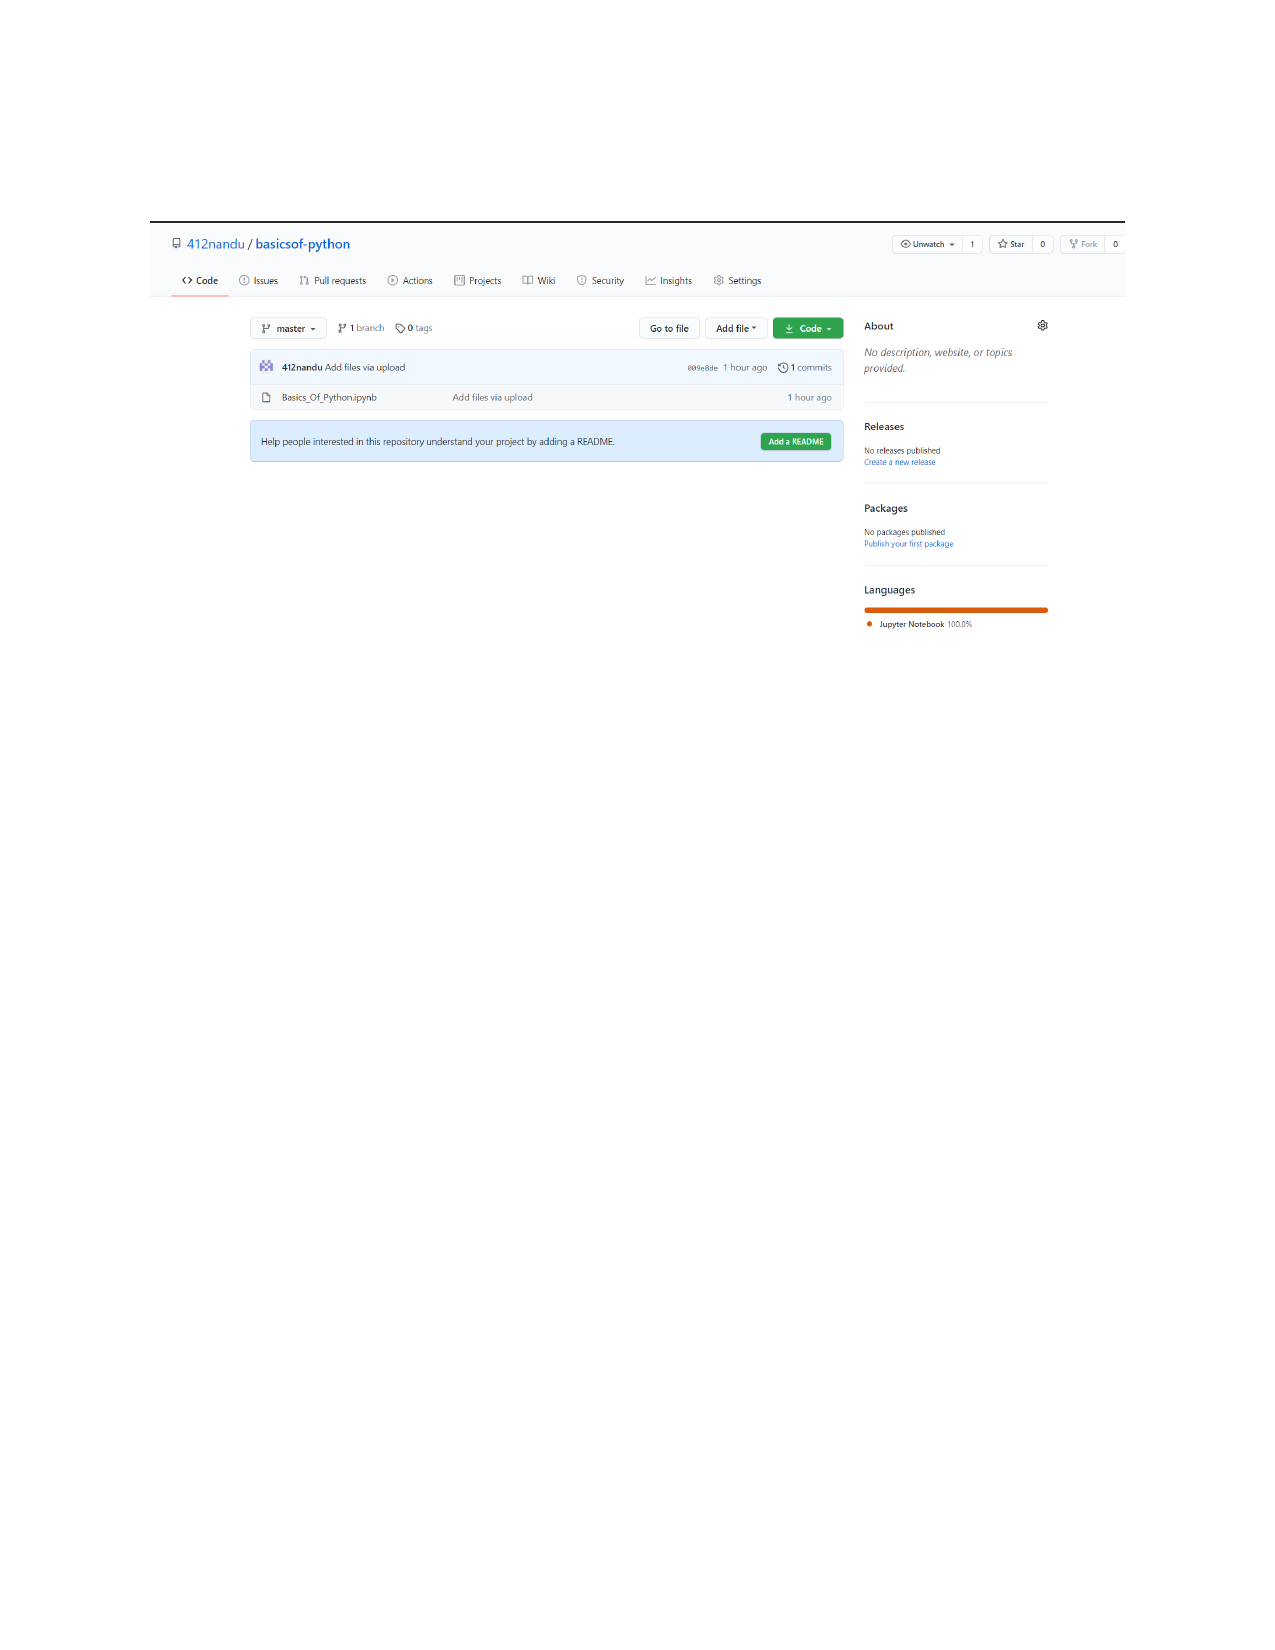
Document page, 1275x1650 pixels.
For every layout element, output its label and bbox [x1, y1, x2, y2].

picture [150, 221, 1125, 632]
